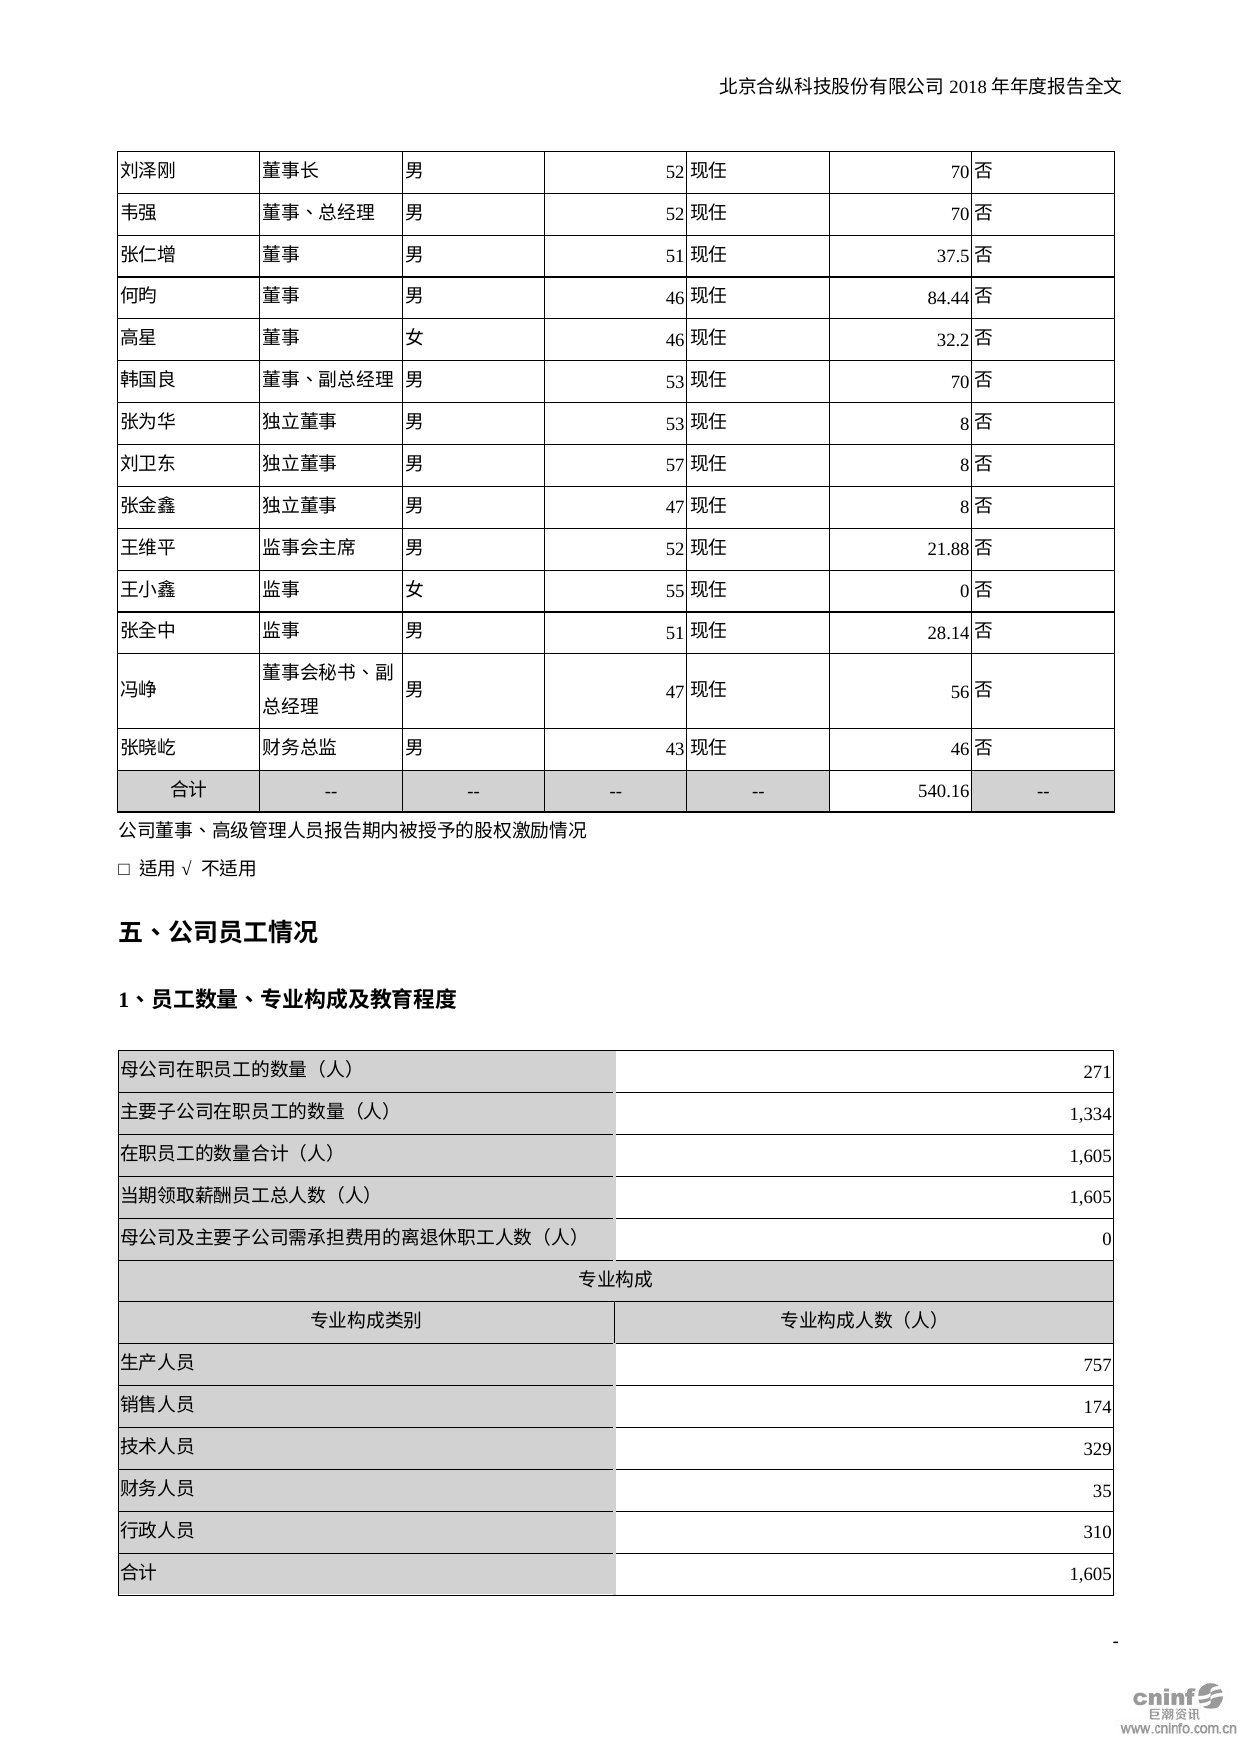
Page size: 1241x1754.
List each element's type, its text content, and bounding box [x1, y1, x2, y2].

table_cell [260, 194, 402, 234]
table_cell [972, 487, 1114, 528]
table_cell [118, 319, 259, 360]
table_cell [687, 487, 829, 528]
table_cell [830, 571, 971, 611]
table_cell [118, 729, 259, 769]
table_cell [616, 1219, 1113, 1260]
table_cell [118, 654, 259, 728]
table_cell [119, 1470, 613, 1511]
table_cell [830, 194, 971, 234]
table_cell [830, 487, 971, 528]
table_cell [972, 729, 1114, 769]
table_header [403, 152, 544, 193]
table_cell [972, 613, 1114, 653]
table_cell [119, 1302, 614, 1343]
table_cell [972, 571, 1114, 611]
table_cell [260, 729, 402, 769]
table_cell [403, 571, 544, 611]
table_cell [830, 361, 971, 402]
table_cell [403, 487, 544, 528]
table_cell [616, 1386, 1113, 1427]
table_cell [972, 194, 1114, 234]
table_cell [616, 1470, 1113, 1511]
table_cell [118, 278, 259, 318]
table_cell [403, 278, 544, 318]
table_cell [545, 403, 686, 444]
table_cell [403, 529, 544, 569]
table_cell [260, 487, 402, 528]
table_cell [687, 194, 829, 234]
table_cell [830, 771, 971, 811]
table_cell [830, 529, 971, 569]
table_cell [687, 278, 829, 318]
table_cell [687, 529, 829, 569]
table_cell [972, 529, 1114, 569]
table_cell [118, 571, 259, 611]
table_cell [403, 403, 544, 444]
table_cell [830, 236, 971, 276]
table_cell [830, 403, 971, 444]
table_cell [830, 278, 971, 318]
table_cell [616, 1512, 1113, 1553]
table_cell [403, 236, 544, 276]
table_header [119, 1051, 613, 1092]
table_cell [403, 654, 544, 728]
picture [1115, 1680, 1240, 1737]
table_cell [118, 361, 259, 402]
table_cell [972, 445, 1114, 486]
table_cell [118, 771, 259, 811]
subtitle 1、员工数量、专业构成及教育程度 [118, 984, 1131, 1014]
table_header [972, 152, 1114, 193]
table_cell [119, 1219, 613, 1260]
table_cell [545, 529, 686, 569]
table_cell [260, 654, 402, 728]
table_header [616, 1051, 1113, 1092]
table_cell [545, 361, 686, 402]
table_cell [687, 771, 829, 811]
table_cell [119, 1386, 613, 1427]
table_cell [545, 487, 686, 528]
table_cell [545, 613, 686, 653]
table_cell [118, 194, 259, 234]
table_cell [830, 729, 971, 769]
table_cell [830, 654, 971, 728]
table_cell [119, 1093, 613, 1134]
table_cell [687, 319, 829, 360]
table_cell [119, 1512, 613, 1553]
subtitle 五、公司员工情况 [118, 915, 1131, 949]
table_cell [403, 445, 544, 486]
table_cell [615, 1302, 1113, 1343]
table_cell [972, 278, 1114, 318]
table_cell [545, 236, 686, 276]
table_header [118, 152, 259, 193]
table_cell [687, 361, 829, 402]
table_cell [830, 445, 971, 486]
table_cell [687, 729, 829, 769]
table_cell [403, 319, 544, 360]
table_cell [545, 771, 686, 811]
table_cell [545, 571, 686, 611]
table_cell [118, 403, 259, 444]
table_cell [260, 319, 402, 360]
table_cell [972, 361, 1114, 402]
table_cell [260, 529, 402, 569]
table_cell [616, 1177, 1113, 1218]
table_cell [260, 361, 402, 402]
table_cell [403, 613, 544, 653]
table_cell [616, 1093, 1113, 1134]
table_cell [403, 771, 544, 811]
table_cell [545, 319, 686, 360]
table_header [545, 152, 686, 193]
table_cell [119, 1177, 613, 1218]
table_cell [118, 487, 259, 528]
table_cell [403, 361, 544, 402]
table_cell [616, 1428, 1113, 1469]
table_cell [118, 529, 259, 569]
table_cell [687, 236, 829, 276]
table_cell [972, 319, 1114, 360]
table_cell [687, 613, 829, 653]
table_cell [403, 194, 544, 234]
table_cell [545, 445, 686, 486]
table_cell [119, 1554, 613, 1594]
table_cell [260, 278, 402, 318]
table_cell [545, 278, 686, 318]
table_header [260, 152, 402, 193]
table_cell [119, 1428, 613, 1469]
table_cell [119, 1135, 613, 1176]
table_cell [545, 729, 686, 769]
text □ 适用 √ 不适用 [118, 855, 1131, 881]
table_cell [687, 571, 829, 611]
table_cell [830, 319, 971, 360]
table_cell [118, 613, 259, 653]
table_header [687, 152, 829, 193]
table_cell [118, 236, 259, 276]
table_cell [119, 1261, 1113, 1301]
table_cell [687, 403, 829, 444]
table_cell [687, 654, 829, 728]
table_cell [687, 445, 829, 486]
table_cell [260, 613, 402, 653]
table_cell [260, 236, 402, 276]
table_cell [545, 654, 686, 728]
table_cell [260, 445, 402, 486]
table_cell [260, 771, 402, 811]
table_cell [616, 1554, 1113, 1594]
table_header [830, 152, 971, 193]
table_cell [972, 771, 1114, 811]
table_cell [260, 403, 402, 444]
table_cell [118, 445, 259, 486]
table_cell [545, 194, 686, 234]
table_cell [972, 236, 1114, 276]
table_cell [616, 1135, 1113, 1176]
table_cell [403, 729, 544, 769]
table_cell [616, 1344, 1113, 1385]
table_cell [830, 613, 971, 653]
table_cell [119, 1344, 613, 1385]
text 公司董事、高级管理人员报告期内被授予的股权激励情况 [118, 818, 1131, 843]
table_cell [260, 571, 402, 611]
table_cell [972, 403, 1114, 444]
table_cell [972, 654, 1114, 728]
